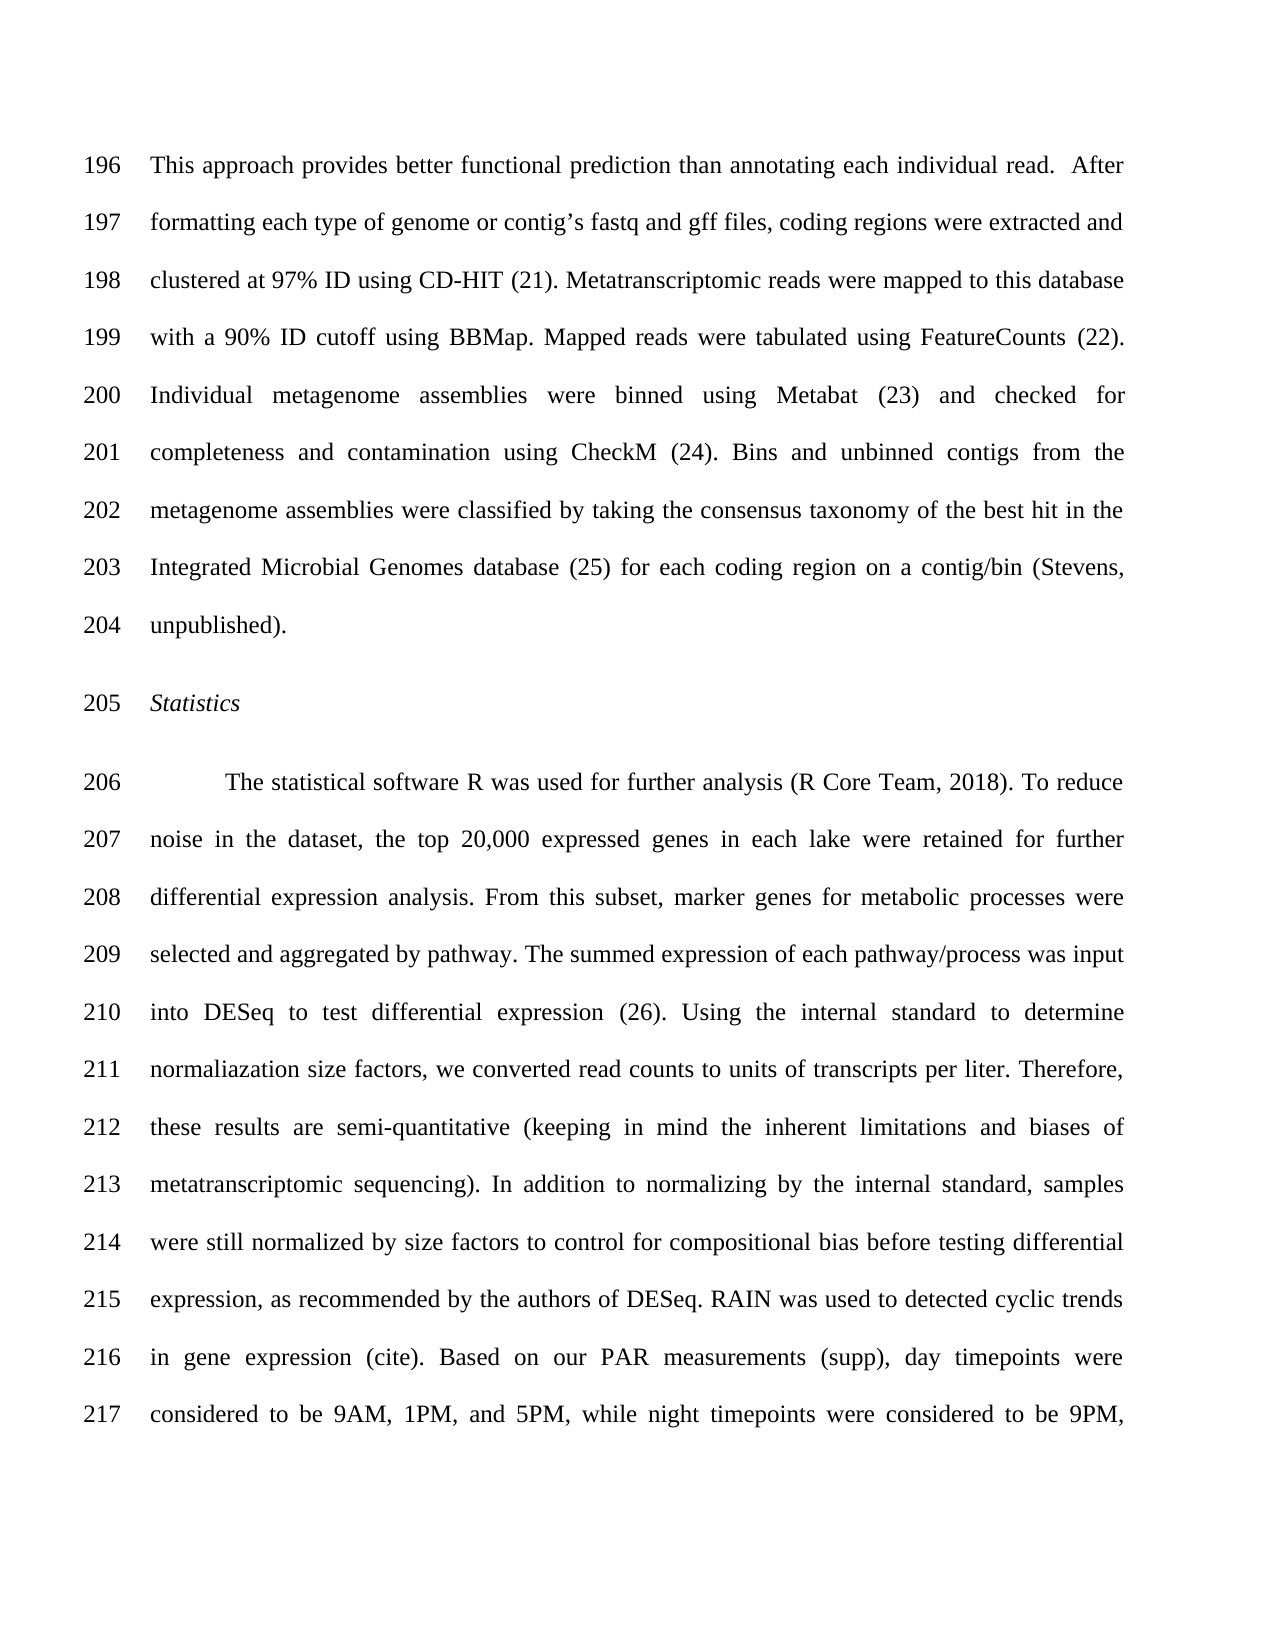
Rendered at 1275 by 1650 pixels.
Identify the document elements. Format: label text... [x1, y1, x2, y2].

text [150, 150, 1125, 639]
subtitle Statistics [150, 688, 1125, 717]
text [150, 767, 1125, 1428]
